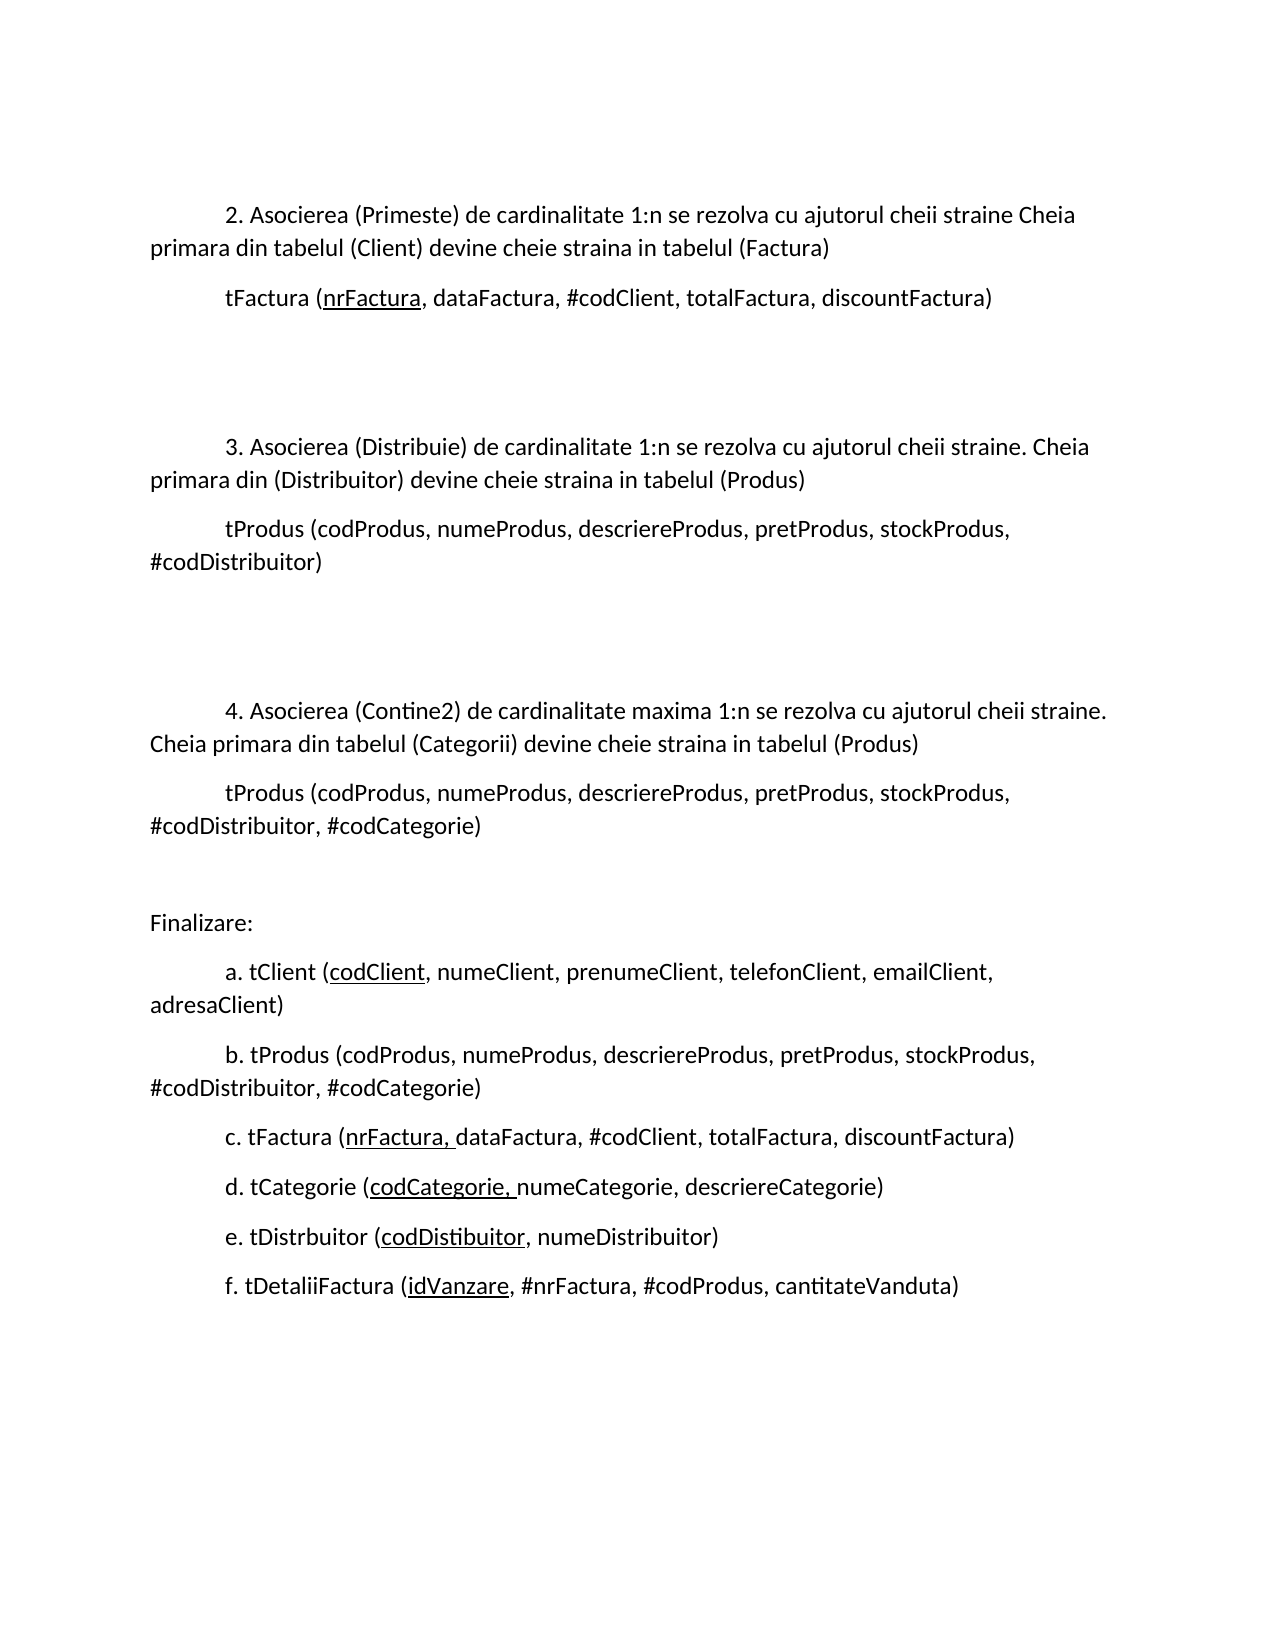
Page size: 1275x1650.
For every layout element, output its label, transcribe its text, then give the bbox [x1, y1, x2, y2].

text f. tDetaliiFactura (idVanzare, #nrFactura, #codProdus, cantitateVanduta) [150, 1270, 1125, 1301]
text tProdus (codProdus, numeProdus, descriereProdus, pretProdus, stockProdus, #codDistribuitor) [150, 513, 1125, 577]
text d. tCategorie (codCategorie, numeCategorie, descriereCategorie) [150, 1171, 1125, 1202]
text 2. Asocierea (Primeste) de cardinalitate 1:n se rezolva cu ajutorul cheii straine Cheia primara din tabelul (Client) devine cheie straina in tabelul (Factura) [150, 199, 1125, 263]
text c. tFactura (nrFactura, dataFactura, #codClient, totalFactura, discountFactura) [150, 1121, 1125, 1152]
text e. tDistrbuitor (codDistibuitor, numeDistribuitor) [150, 1221, 1125, 1251]
text 3. Asocierea (Distribuie) de cardinalitate 1:n se rezolva cu ajutorul cheii straine. Cheia primara din (Distribuitor) devine cheie straina in tabelul (Produs) [150, 431, 1125, 494]
text tProdus (codProdus, numeProdus, descriereProdus, pretProdus, stockProdus, #codDistribuitor, #codCategorie) [150, 777, 1125, 841]
text tFactura (nrFactura, dataFactura, #codClient, totalFactura, discountFactura) [150, 282, 1125, 313]
text a. tClient (codClient, numeClient, prenumeClient, telefonClient, emailClient, adresaClient) [150, 956, 1125, 1020]
text b. tProdus (codProdus, numeProdus, descriereProdus, pretProdus, stockProdus, #codDistribuitor, #codCategorie) [150, 1039, 1125, 1102]
text Finalizare: [150, 907, 1125, 937]
text 4. Asocierea (Contine2) de cardinalitate maxima 1:n se rezolva cu ajutorul cheii straine. Cheia primara din tabelul (Categorii) devine cheie straina in tabelul (Produs) [150, 695, 1125, 758]
